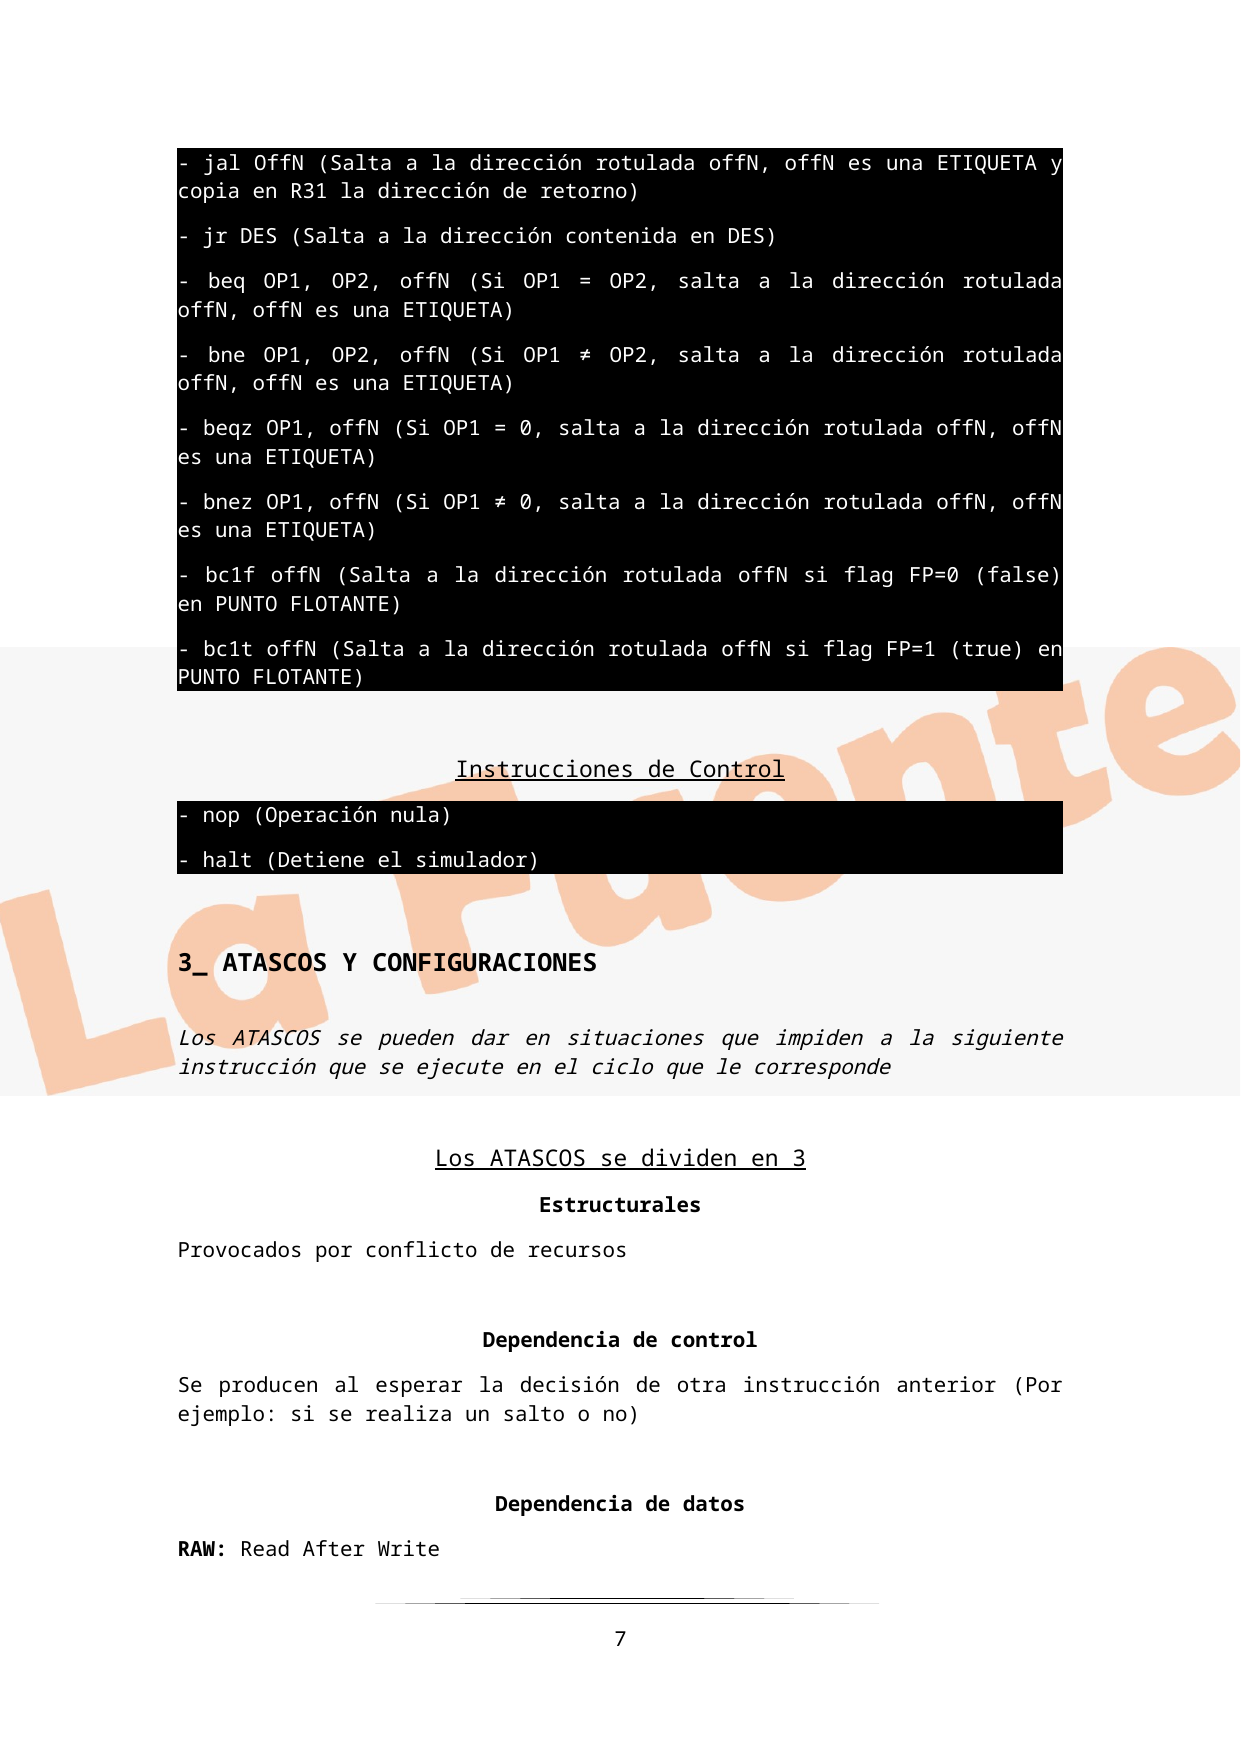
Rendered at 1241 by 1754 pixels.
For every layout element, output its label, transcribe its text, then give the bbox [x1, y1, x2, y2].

text - beq OP1, OP2, offN (Si OP1 = OP2, salta a la dirección rotulada offN, offN es una ETIQUETA) [177, 266, 1063, 323]
text - halt (Detiene el simulador) [177, 846, 1063, 874]
text RAW: Read After Write [177, 1534, 1063, 1562]
text - nop (Operación nula) [177, 801, 1063, 829]
text - jr DES (Salta a la dirección contenida en DES) [177, 221, 1063, 249]
picture [0, 647, 1241, 1096]
text - bc1t offN (Salta a la dirección rotulada offN si flag FP=1 (true) en PUNTO FLOTANTE) [177, 634, 1063, 691]
text - jal OffN (Salta a la dirección rotulada offN, offN es una ETIQUETA y copia en R31 la dirección de retorno) [177, 148, 1063, 204]
text Instrucciones de Control [177, 753, 1063, 784]
subtitle 3_ ATASCOS Y CONFIGURACIONES [177, 944, 1063, 978]
text Provocados por conflicto de recursos [177, 1235, 1063, 1263]
text Dependencia de datos [177, 1489, 1063, 1517]
text - bnez OP1, offN (Si OP1 ≠ 0, salta a la dirección rotulada offN, offN es una ETIQUETA) [177, 487, 1063, 544]
text Dependencia de control [177, 1325, 1063, 1354]
text Se producen al esperar la decisión de otra instrucción anterior (Por ejemplo: si se realiza un salto o no) [177, 1370, 1063, 1427]
text - bne OP1, OP2, offN (Si OP1 ≠ OP2, salta a la dirección rotulada offN, offN es una ETIQUETA) [177, 340, 1063, 397]
text Estructurales [177, 1190, 1063, 1218]
text - bc1f offN (Salta a la dirección rotulada offN si flag FP=0 (false) en PUNTO FLOTANTE) [177, 560, 1063, 617]
text - beqz OP1, offN (Si OP1 = 0, salta a la dirección rotulada offN, offN es una ETIQUETA) [177, 413, 1063, 470]
text Los ATASCOS se dividen en 3 [177, 1142, 1063, 1173]
text Los ATASCOS se pueden dar en situaciones que impiden a la siguiente instrucción que se ejecute en el ciclo que le corresponde [177, 1023, 1063, 1080]
